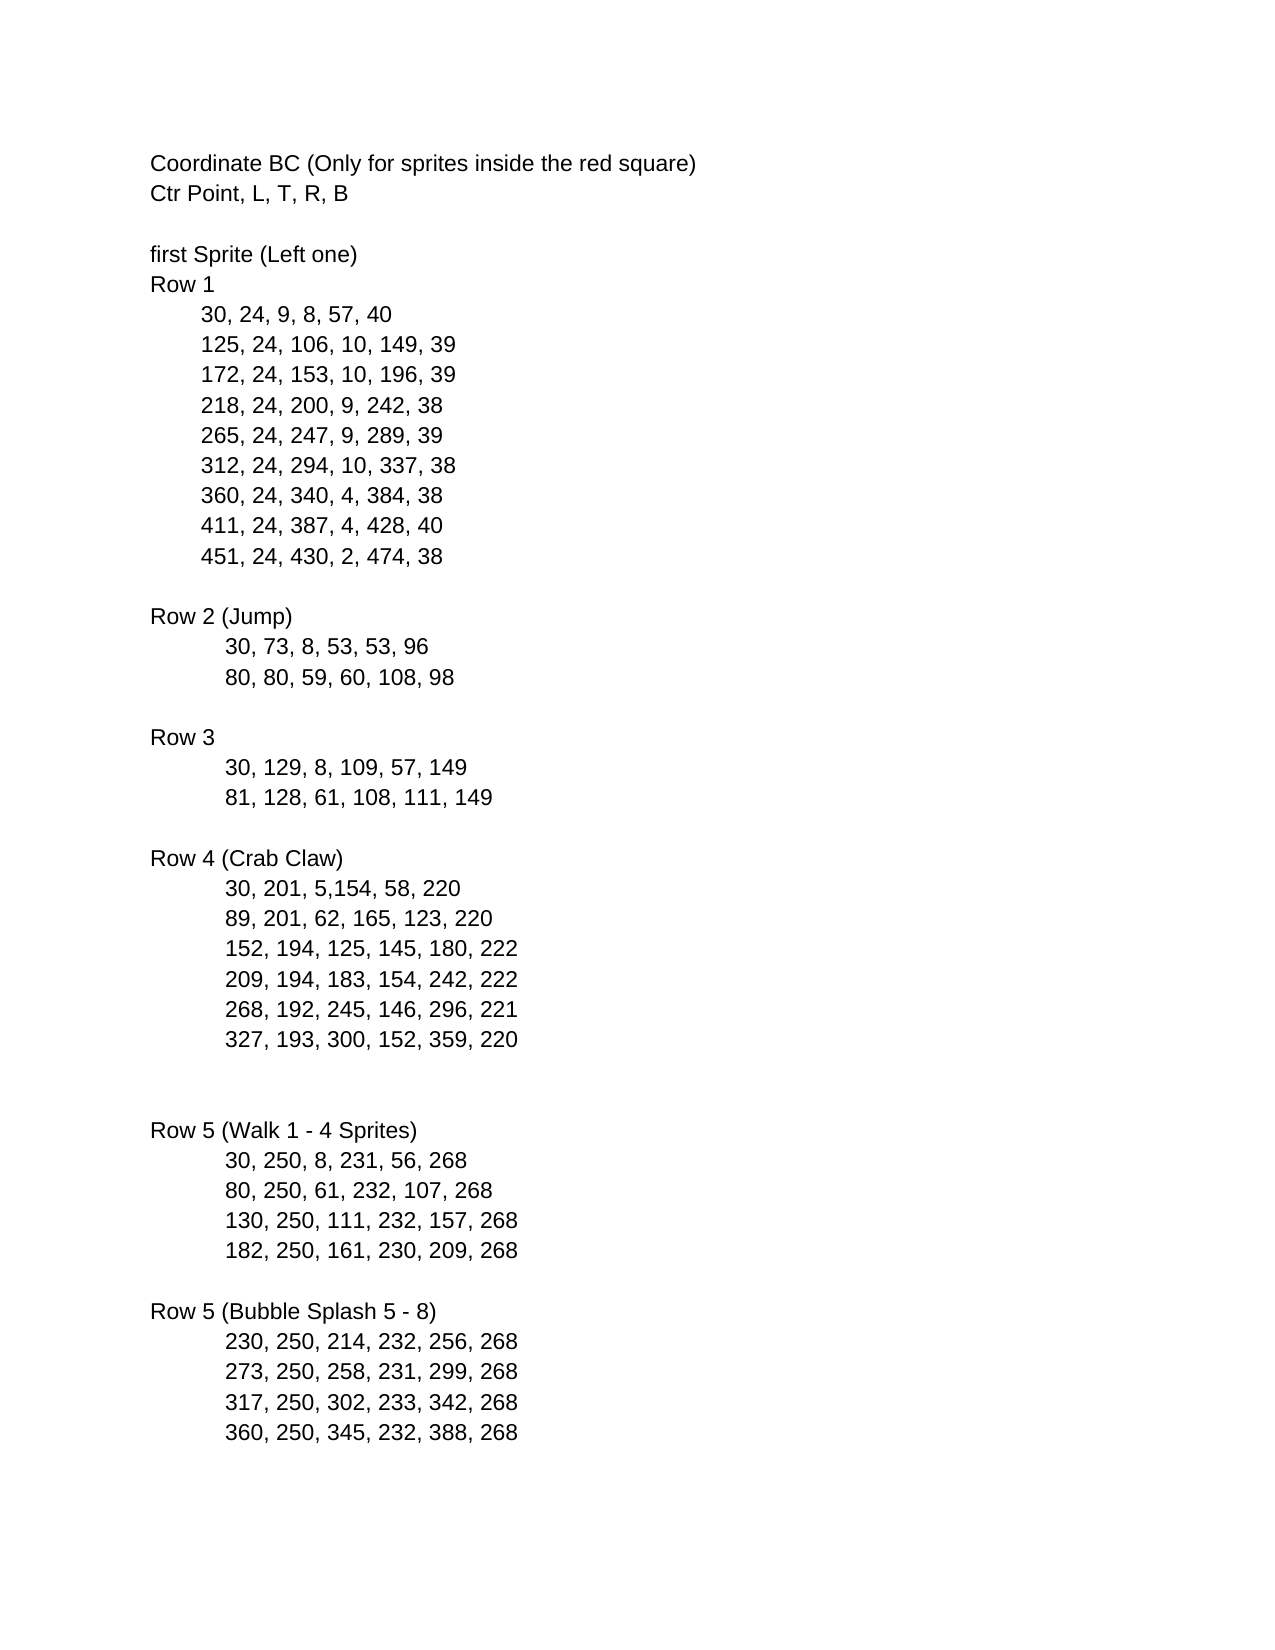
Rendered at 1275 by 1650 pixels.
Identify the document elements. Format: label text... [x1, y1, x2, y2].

text 218, 24, 200, 9, 242, 38 [150, 392, 1125, 418]
text 273, 250, 258, 231, 299, 268 [150, 1358, 1125, 1385]
text 30, 201, 5,154, 58, 220 [150, 875, 1125, 901]
text 268, 192, 245, 146, 296, 221 [150, 996, 1125, 1022]
text 80, 250, 61, 232, 107, 268 [150, 1177, 1125, 1203]
text 172, 24, 153, 10, 196, 39 [150, 361, 1125, 388]
text 125, 24, 106, 10, 149, 39 [150, 331, 1125, 358]
text 451, 24, 430, 2, 474, 38 [150, 543, 1125, 569]
text 30, 129, 8, 109, 57, 149 [150, 754, 1125, 781]
text 182, 250, 161, 230, 209, 268 [150, 1237, 1125, 1264]
text 411, 24, 387, 4, 428, 40 [150, 512, 1125, 539]
text 360, 250, 345, 232, 388, 268 [150, 1419, 1125, 1445]
text 81, 128, 61, 108, 111, 149 [150, 784, 1125, 811]
text 80, 80, 59, 60, 108, 98 [150, 663, 1125, 690]
text Row 4 (Crab Claw) [150, 845, 1125, 871]
text Coordinate BC (Only for sprites inside the red square) [150, 150, 1125, 176]
text 89, 201, 62, 165, 123, 220 [150, 905, 1125, 932]
text Row 3 [150, 724, 1125, 750]
text 317, 250, 302, 233, 342, 268 [150, 1388, 1125, 1415]
text Row 1 [150, 271, 1125, 297]
text 30, 24, 9, 8, 57, 40 [150, 301, 1125, 327]
text 30, 73, 8, 53, 53, 96 [150, 633, 1125, 660]
text first Sprite (Left one) [150, 241, 1125, 267]
text 209, 194, 183, 154, 242, 222 [150, 966, 1125, 992]
text 130, 250, 111, 232, 157, 268 [150, 1207, 1125, 1234]
text 230, 250, 214, 232, 256, 268 [150, 1328, 1125, 1354]
text Row 5 (Walk 1 - 4 Sprites) [150, 1117, 1125, 1143]
text 30, 250, 8, 231, 56, 268 [150, 1147, 1125, 1173]
text Row 5 (Bubble Splash 5 - 8) [150, 1298, 1125, 1324]
text 360, 24, 340, 4, 384, 38 [150, 482, 1125, 509]
text 327, 193, 300, 152, 359, 220 [150, 1026, 1125, 1052]
text Ctr Point, L, T, R, B [150, 180, 1125, 207]
text Row 2 (Jump) [150, 603, 1125, 629]
text 152, 194, 125, 145, 180, 222 [150, 935, 1125, 962]
text 312, 24, 294, 10, 337, 38 [150, 452, 1125, 478]
text 265, 24, 247, 9, 289, 39 [150, 422, 1125, 448]
